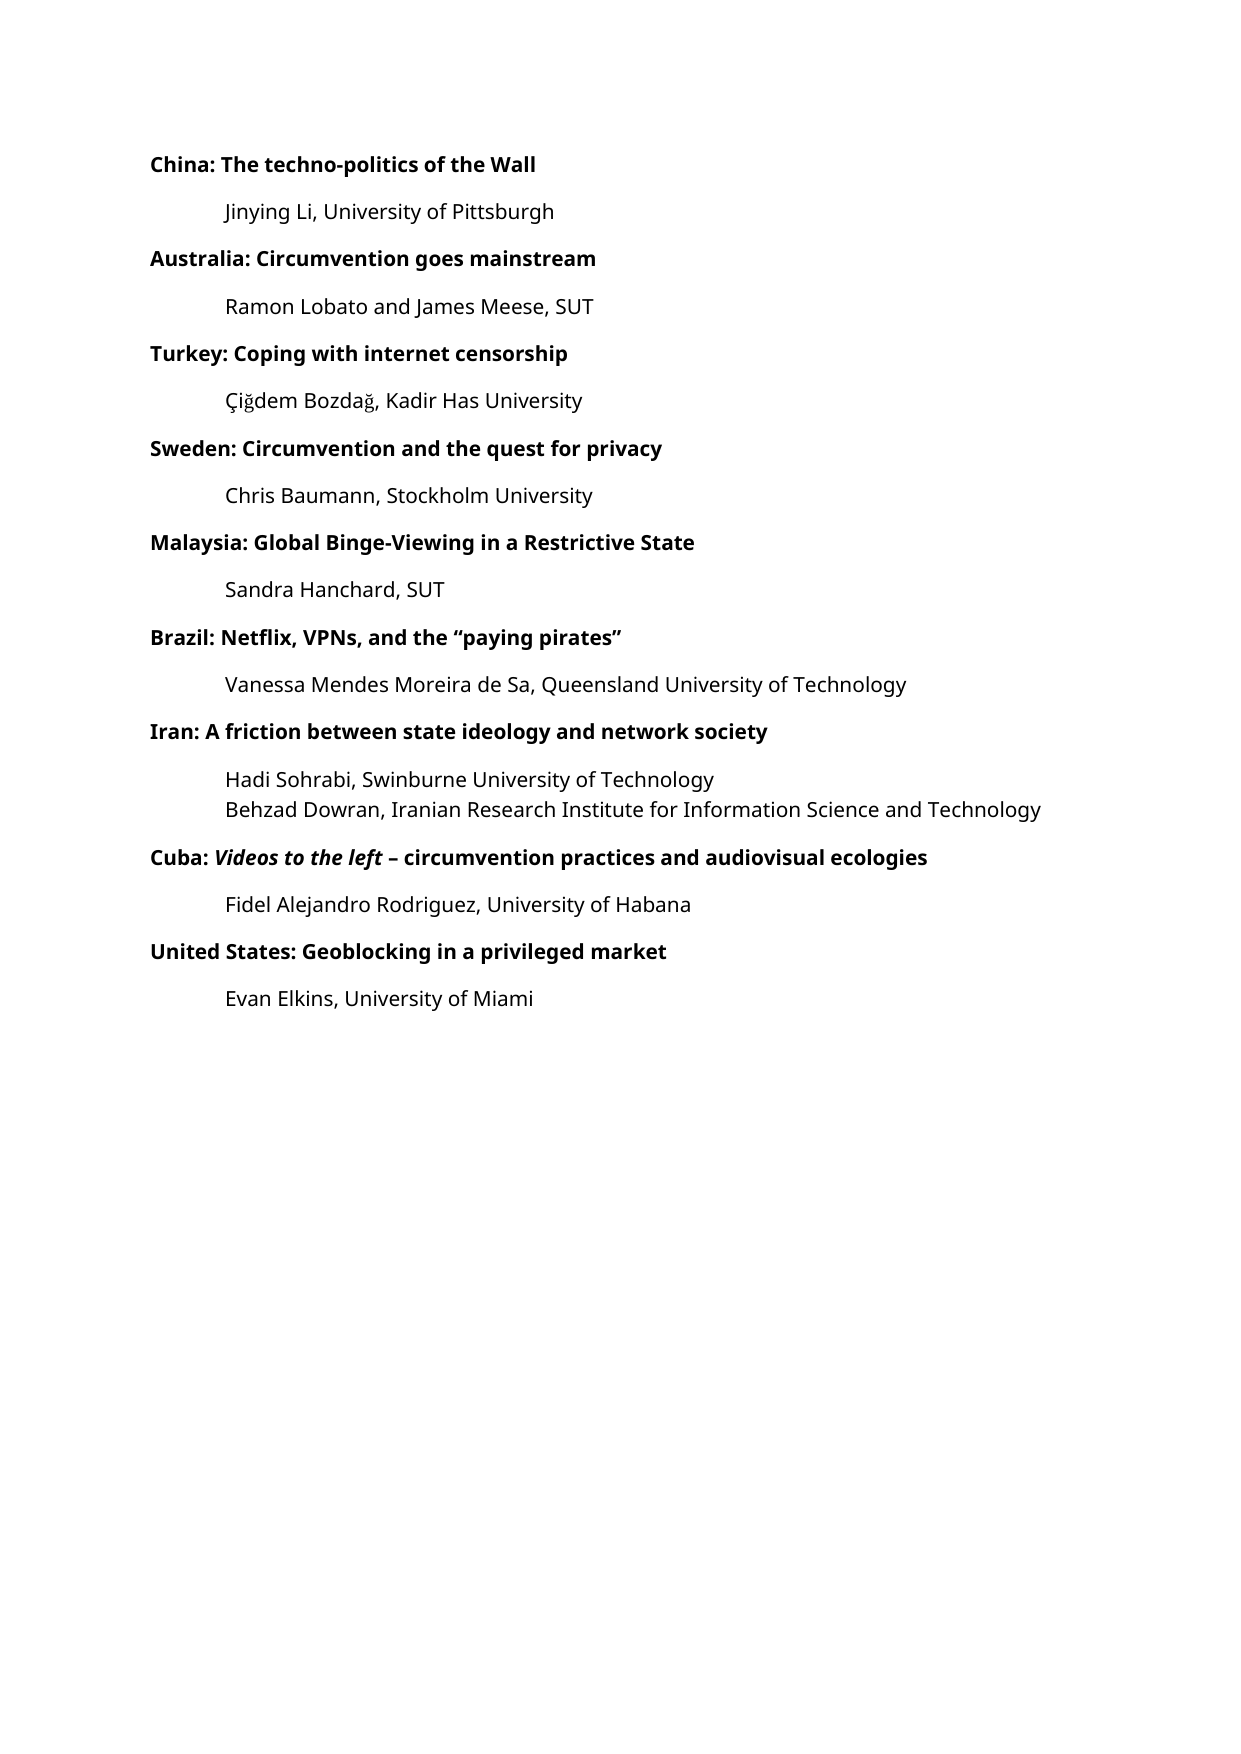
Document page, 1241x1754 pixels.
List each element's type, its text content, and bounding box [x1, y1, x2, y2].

text Evan Elkins, University of Miami [150, 984, 1090, 1013]
text Chris Baumann, Stockholm University [150, 481, 1090, 509]
text Fidel Alejandro Rodriguez, University of Habana [150, 890, 1090, 918]
text Australia: Circumvention goes mainstream [150, 244, 1090, 273]
text Malaysia: Global Binge-Viewing in a Restrictive State [150, 528, 1090, 557]
text Vanessa Mendes Moreira de Sa, Queensland University of Technology [150, 670, 1090, 699]
text Hadi Sohrabi, Swinburne University of Technology Behzad Dowran, Iranian Research Institute for Information Science and Technology [225, 765, 1090, 824]
text Çiğdem Bozdağ, Kadir Has University [150, 386, 1090, 415]
text Sandra Hanchard, SUT [150, 576, 1090, 604]
text United States: Geoblocking in a privileged market [150, 937, 1090, 966]
text Iran: A friction between state ideology and network society [150, 717, 1090, 746]
text Ramon Lobato and James Meese, SUT [150, 292, 1090, 320]
text Turkey: Coping with internet censorship [150, 339, 1090, 368]
text Brazil: Netflix, VPNs, and the “paying pirates” [150, 623, 1090, 651]
text Cuba: Videos to the left – circumvention practices and audiovisual ecologies [150, 843, 1090, 871]
text Jinying Li, University of Pittsburgh [150, 197, 1090, 226]
text China: The techno-politics of the Wall [150, 150, 1090, 178]
text Sweden: Circumvention and the quest for privacy [150, 434, 1090, 462]
